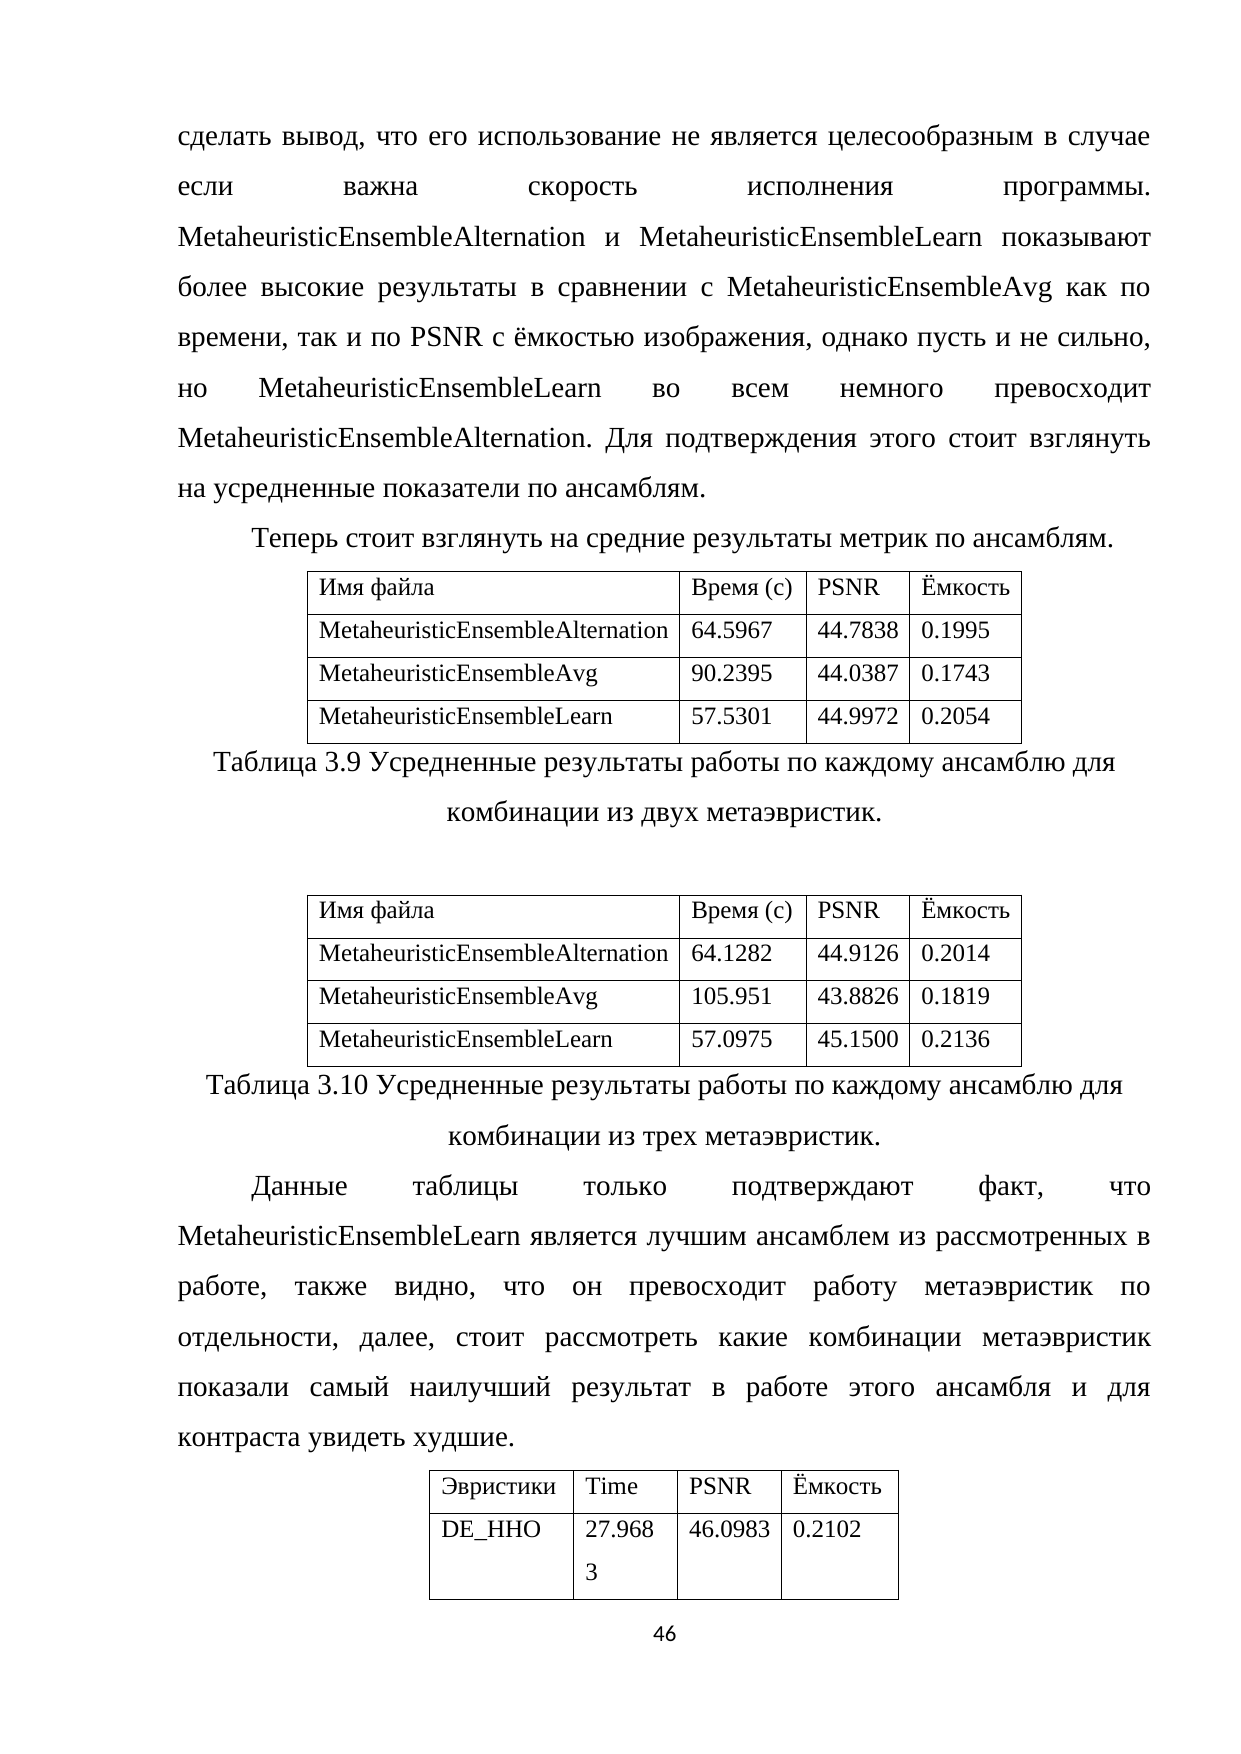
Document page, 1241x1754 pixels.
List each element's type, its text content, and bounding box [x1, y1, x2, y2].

text Таблица 3.9 Усредненные результаты работы по каждому ансамблю для комбинации из двух метаэвристик. [177, 744, 1152, 827]
table_header Ёмкость [782, 1471, 898, 1513]
table_header Ёмкость [910, 572, 1021, 614]
table_cell 64.5967 [680, 615, 806, 657]
text Теперь стоит взглянуть на средние результаты метрик по ансамблям. [177, 521, 1152, 554]
text Данные таблицы только подтверждают факт, что MetaheuristicEnsembleLearn является лучшим ансамблем из рассмотренных в работе, также видно, что он превосходит работу метаэвристик по отдельности, далее, стоит рассмотреть какие комбинации метаэвристик показали самый наилучший результат в работе этого ансамбля и для контраста увидеть худшие. [177, 1168, 1152, 1453]
table_cell MetaheuristicEnsembleAvg [308, 658, 679, 700]
table_header Ёмкость [910, 896, 1021, 937]
table_cell 0.1743 [910, 658, 1021, 700]
table_cell 105.951 [680, 981, 806, 1023]
table_cell 46.0983 [678, 1514, 781, 1599]
table_header PSNR [678, 1471, 781, 1513]
table_header Эвристики [430, 1471, 573, 1513]
table_cell MetaheuristicEnsembleLearn [308, 1024, 679, 1066]
table_cell 0.2136 [910, 1024, 1021, 1066]
text Таблица 3.10 Усредненные результаты работы по каждому ансамблю для комбинации из трех метаэвристик. [177, 1067, 1152, 1151]
table_cell 0.2102 [782, 1514, 898, 1599]
table_cell 27.9683 [574, 1514, 677, 1599]
table_cell 57.5301 [680, 701, 806, 743]
table_cell DE_HHO [430, 1514, 573, 1599]
table_header Имя файла [308, 572, 679, 614]
table_cell 44.0387 [807, 658, 909, 700]
table_cell MetaheuristicEnsembleLearn [308, 701, 679, 743]
table_cell MetaheuristicEnsembleAlternation [308, 615, 679, 657]
table_cell MetaheuristicEnsembleAlternation [308, 939, 679, 980]
table_cell 44.9972 [807, 701, 909, 743]
table_cell 90.2395 [680, 658, 806, 700]
table_cell 45.1500 [807, 1024, 909, 1066]
table_header Время (с) [680, 896, 806, 937]
table_cell 43.8826 [807, 981, 909, 1023]
table_header Имя файла [308, 896, 679, 937]
table_cell MetaheuristicEnsembleAvg [308, 981, 679, 1023]
table_header PSNR [807, 572, 909, 614]
table_cell 44.9126 [807, 939, 909, 980]
table_header PSNR [807, 896, 909, 937]
table_cell 64.1282 [680, 939, 806, 980]
table_cell 0.2054 [910, 701, 1021, 743]
table_header Время (с) [680, 572, 806, 614]
table_header Time [574, 1471, 677, 1513]
table_cell 0.1995 [910, 615, 1021, 657]
table_cell 0.1819 [910, 981, 1021, 1023]
table_cell 44.7838 [807, 615, 909, 657]
table_cell 57.0975 [680, 1024, 806, 1066]
table_cell 0.2014 [910, 939, 1021, 980]
